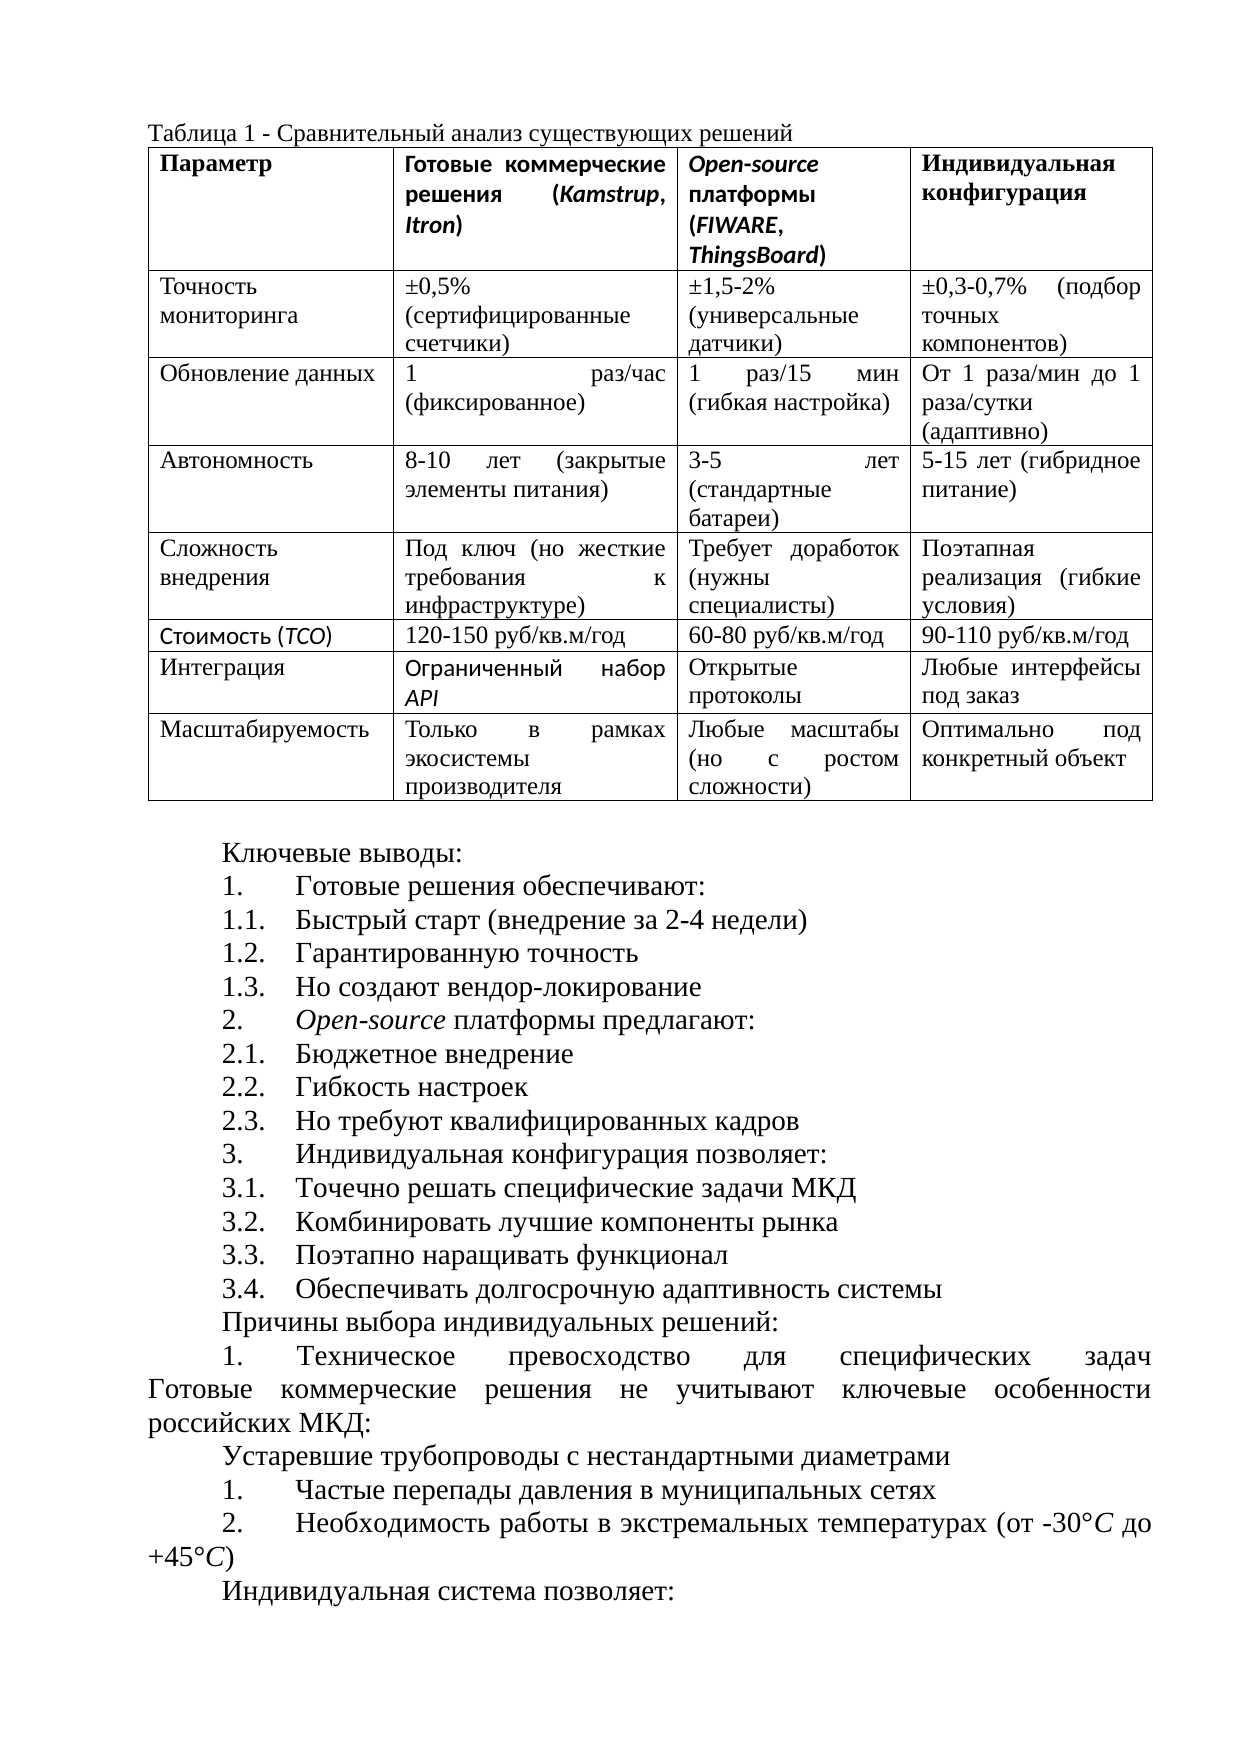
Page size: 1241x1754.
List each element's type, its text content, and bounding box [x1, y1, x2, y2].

text Таблица 1 - Сравнительный анализ существующих решений [148, 118, 1152, 147]
list Комбинировать лучшие компоненты рынка [148, 1204, 1152, 1237]
list Обеспечивать долгосрочную адаптивность системы [148, 1271, 1152, 1304]
table_cell Ограниченный набор API [394, 652, 677, 713]
table_cell 120-150 руб/кв.м/год [394, 620, 677, 651]
table_cell Требует доработок (нужны специалисты) [678, 533, 910, 619]
list Быстрый старт (внедрение за 2-4 недели) [148, 902, 1152, 935]
table_cell ±1,5-2% (универсальные датчики) [678, 271, 910, 357]
table_cell Оптимально под конкретный объект [911, 714, 1152, 800]
table_cell Масштабируемость [149, 714, 393, 800]
text Устаревшие трубопроводы с нестандартными диаметрами [148, 1438, 1152, 1472]
table_cell 5-15 лет (гибридное питание) [911, 446, 1152, 532]
table_cell ±0,5% (сертифицированные счетчики) [394, 271, 677, 357]
table_cell Интеграция [149, 652, 393, 713]
table_cell Любые масштабы (но с ростом сложности) [678, 714, 910, 800]
table_cell 3-5 лет (стандартные батареи) [678, 446, 910, 532]
list Частые перепады давления в муниципальных сетях [148, 1472, 1152, 1506]
text Причины выбора индивидуальных решений: [148, 1304, 1152, 1338]
table_cell Только в рамках экосистемы производителя [394, 714, 677, 800]
text Ключевые выводы: [148, 835, 1152, 868]
list Гарантированную точность [148, 935, 1152, 969]
list Open-source платформы предлагают: [148, 1002, 1152, 1036]
list Готовые решения обеспечивают: [148, 868, 1152, 902]
list Необходимость работы в экстремальных температурах (от -30°C до +45°C) [148, 1506, 1152, 1573]
table_cell 8-10 лет (закрытые элементы питания) [394, 446, 677, 532]
table_cell Любые интерфейсы под заказ [911, 652, 1152, 713]
table_cell 1 раз/15 мин (гибкая настройка) [678, 358, 910, 444]
text 1. Техническое превосходство для специфических задач Готовые коммерческие решения не учитывают ключевые особенности российских МКД: [148, 1338, 1152, 1438]
list Поэтапно наращивать функционал [148, 1237, 1152, 1271]
table_cell 1 раз/час (фиксированное) [394, 358, 677, 444]
table_header Индивидуальная конфигурация [911, 148, 1152, 270]
table_cell ±0,3-0,7% (подбор точных компонентов) [911, 271, 1152, 357]
text Индивидуальная система позволяет: [148, 1573, 1152, 1606]
table_cell От 1 раза/мин до 1 раза/сутки (адаптивно) [911, 358, 1152, 444]
table_cell Под ключ (но жесткие требования к инфраструктуре) [394, 533, 677, 619]
list Но создают вендор-локирование [148, 969, 1152, 1002]
table_header Open-source платформы (FIWARE, ThingsBoard) [678, 148, 910, 270]
table_header Готовые коммерческие решения (Kamstrup, Itron) [394, 148, 677, 270]
table_cell Обновление данных [149, 358, 393, 444]
table_cell 60-80 руб/кв.м/год [678, 620, 910, 651]
list Гибкость настроек [148, 1069, 1152, 1103]
table_header Параметр [149, 148, 393, 270]
table_cell Стоимость (TCO) [149, 620, 393, 651]
list Индивидуальная конфигурация позволяет: [148, 1137, 1152, 1170]
list Точечно решать специфические задачи МКД [148, 1170, 1152, 1204]
table_cell Сложность внедрения [149, 533, 393, 619]
table_cell 90-110 руб/кв.м/год [911, 620, 1152, 651]
list Но требуют квалифицированных кадров [148, 1103, 1152, 1137]
table_cell Открытые протоколы [678, 652, 910, 713]
table_cell Точность мониторинга [149, 271, 393, 357]
list Бюджетное внедрение [148, 1036, 1152, 1069]
table_cell Поэтапная реализация (гибкие условия) [911, 533, 1152, 619]
table_cell Автономность [149, 446, 393, 532]
